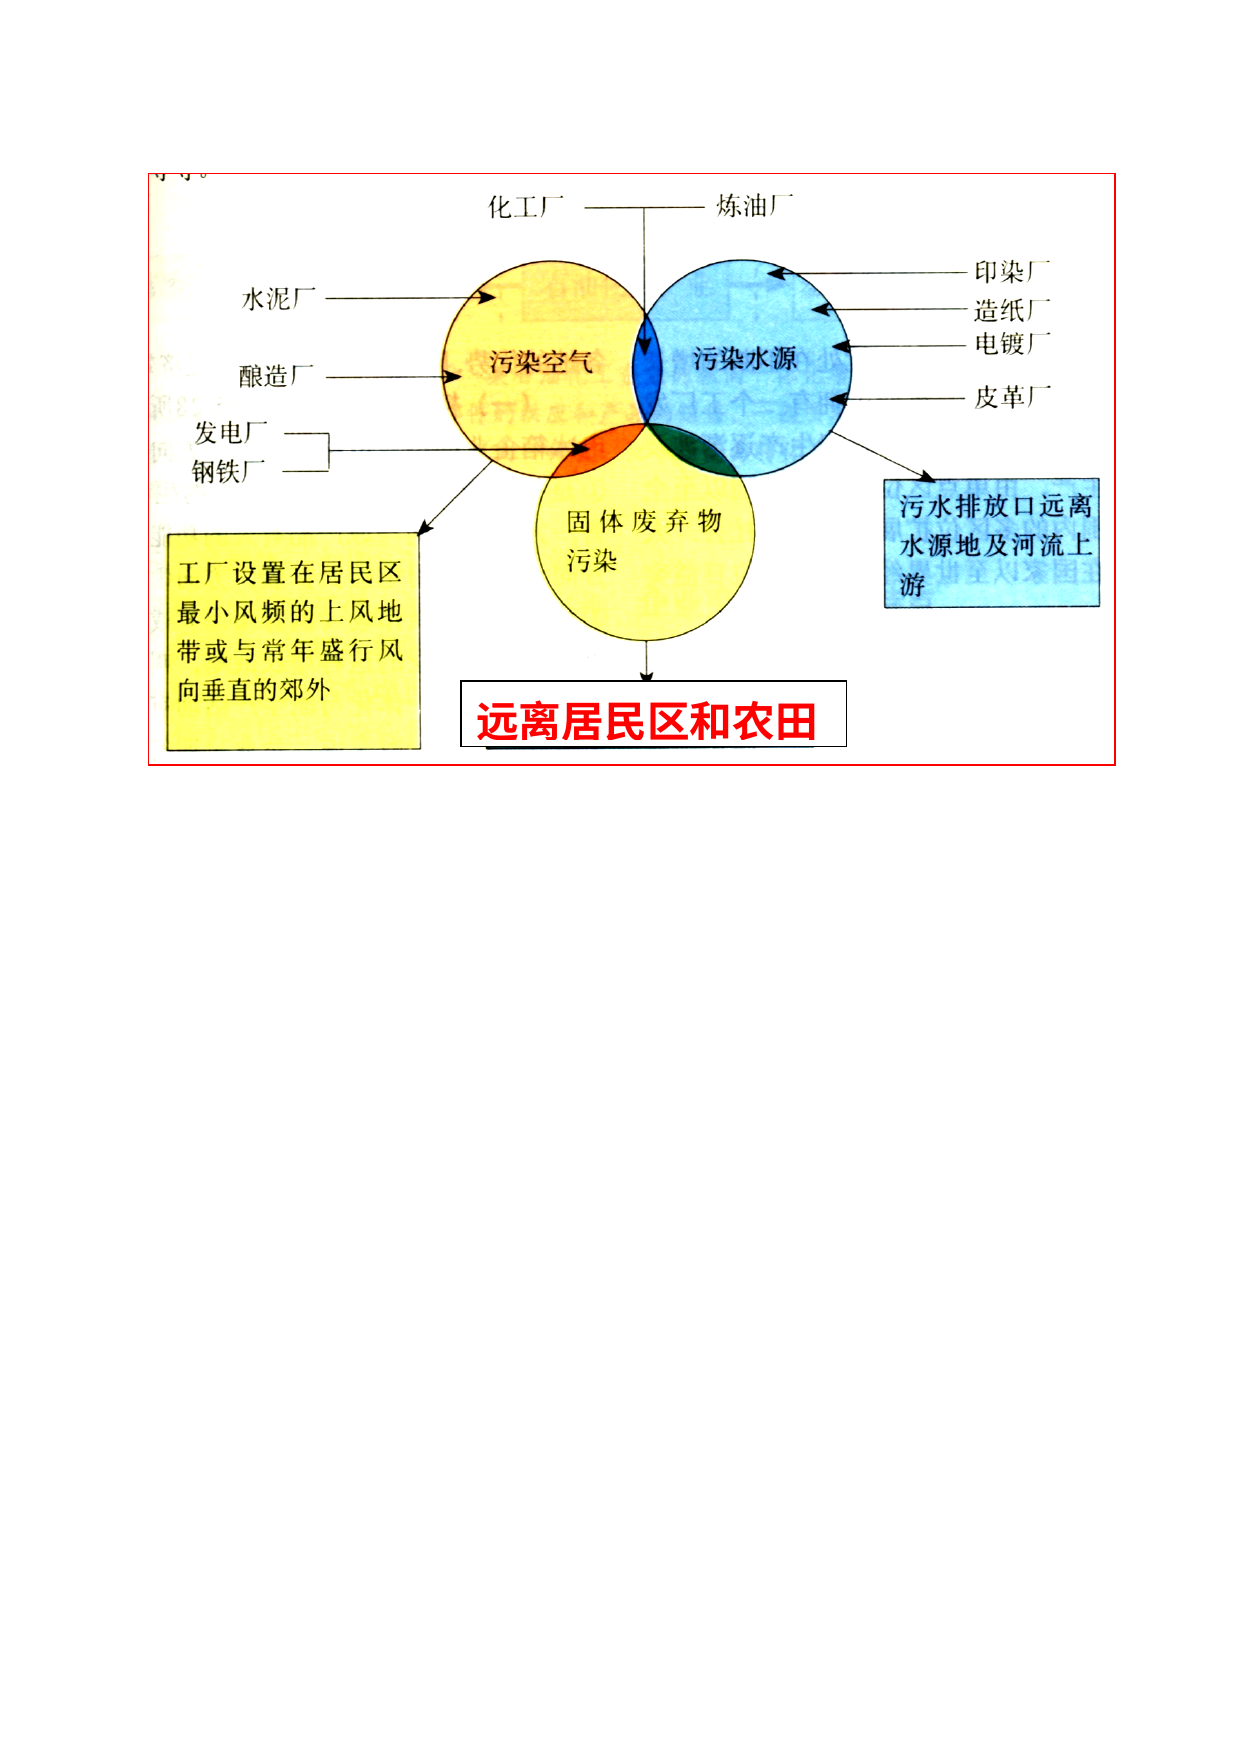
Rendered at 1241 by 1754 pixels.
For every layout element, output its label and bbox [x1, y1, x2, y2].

picture [149, 174, 1114, 764]
